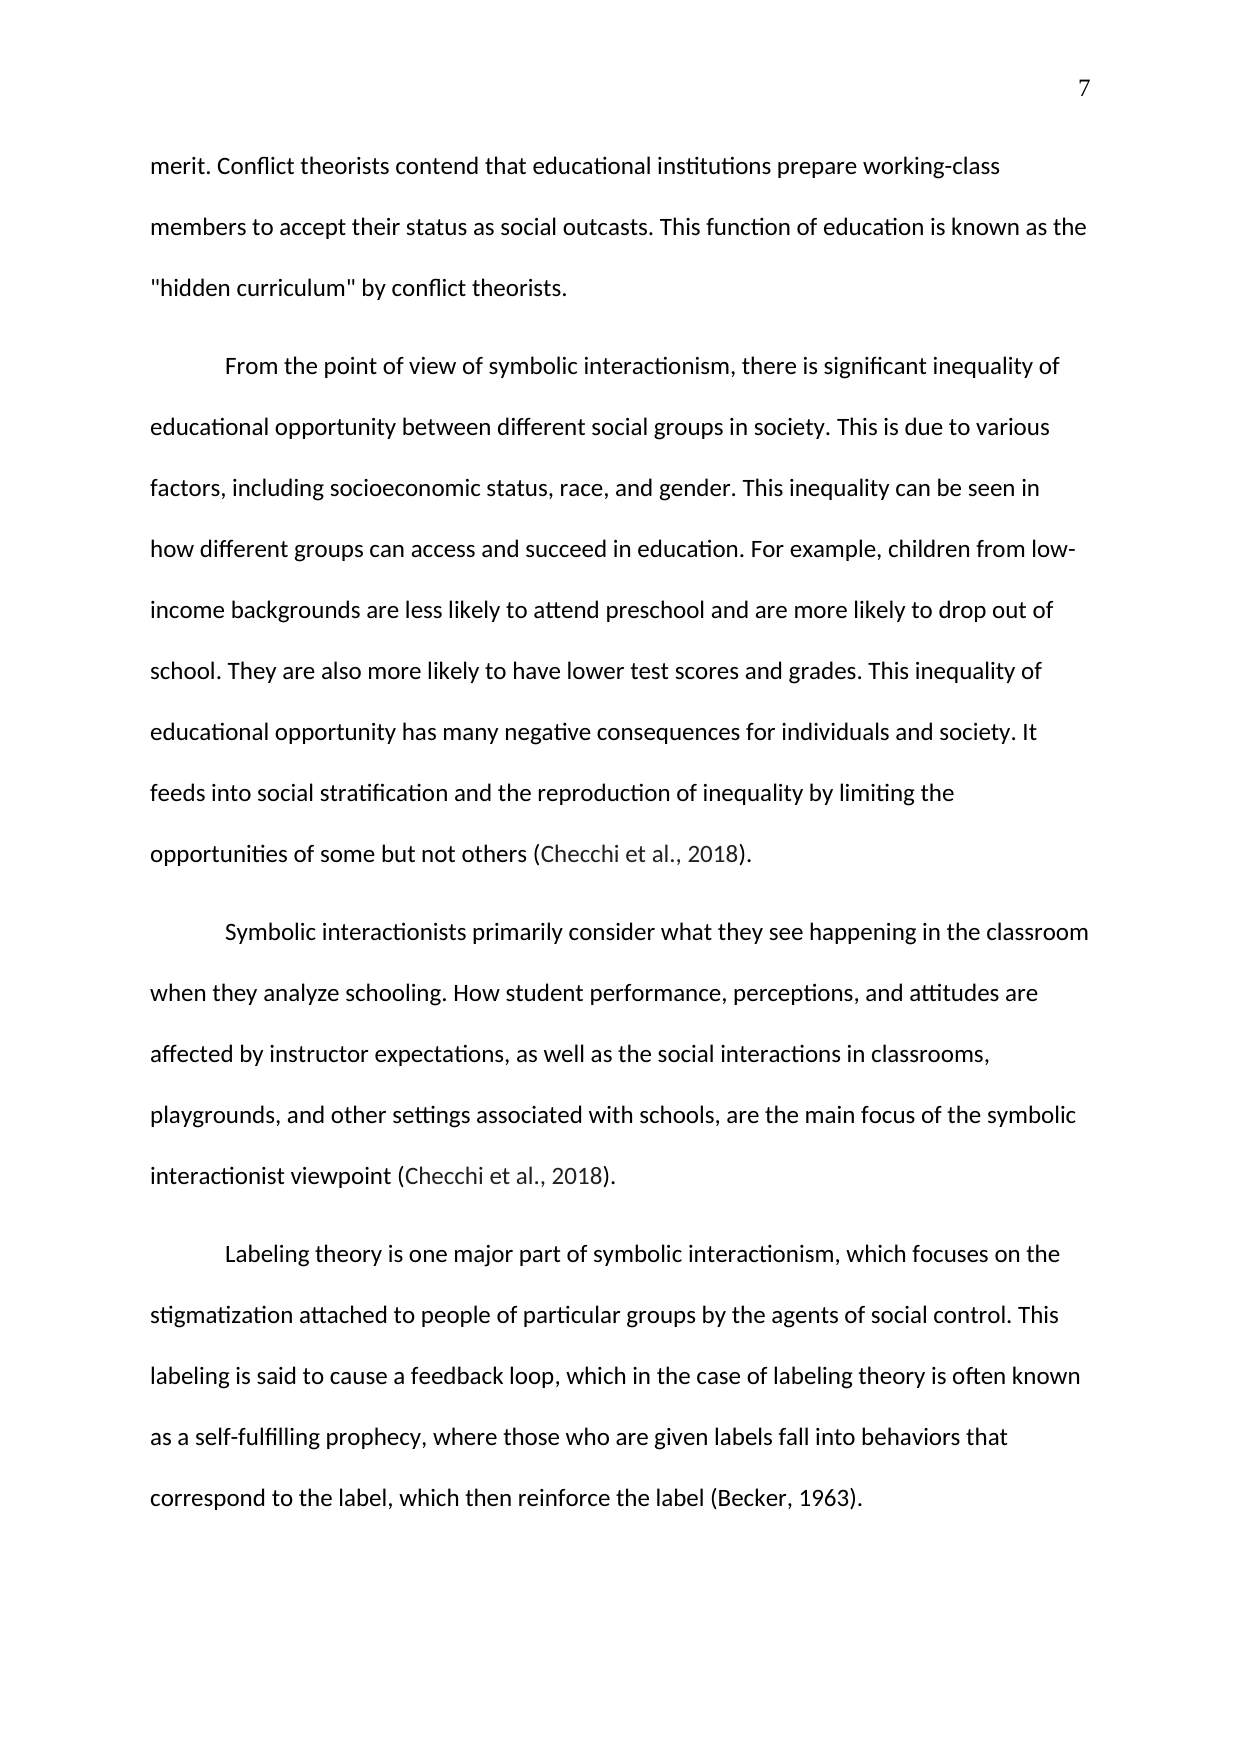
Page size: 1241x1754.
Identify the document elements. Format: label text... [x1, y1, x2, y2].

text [150, 150, 1090, 303]
text Symbolic interactionists primarily consider what they see happening in the classroom when they analyze schooling. How student performance, perceptions, and attitudes are affected by instructor expectations, as well as the social interactions in classrooms, playgrounds, and other settings associated with schools, are the main focus of the symbolic interactionist viewpoint (Checchi et al., 2018). [150, 916, 1090, 1191]
text Labeling theory is one major part of symbolic interactionism, which focuses on the stigmatization attached to people of particular groups by the agents of social control. This labeling is said to cause a feedback loop, which in the case of labeling theory is often known as a self-fulfilling prophecy, where those who are given labels fall into behaviors that correspond to the label, which then reinforce the label (Becker, 1963). [150, 1238, 1090, 1512]
text From the point of view of symbolic interactionism, there is significant inequality of educational opportunity between different social groups in society. This is due to various factors, including socioeconomic status, race, and gender. This inequality can be seen in how different groups can access and succeed in education. For example, children from low-income backgrounds are less likely to attend preschool and are more likely to drop out of school. They are also more likely to have lower test scores and grades. This inequality of educational opportunity has many negative consequences for individuals and society. It feeds into social stratification and the reproduction of inequality by limiting the opportunities of some but not others (Checchi et al., 2018). [150, 350, 1090, 869]
